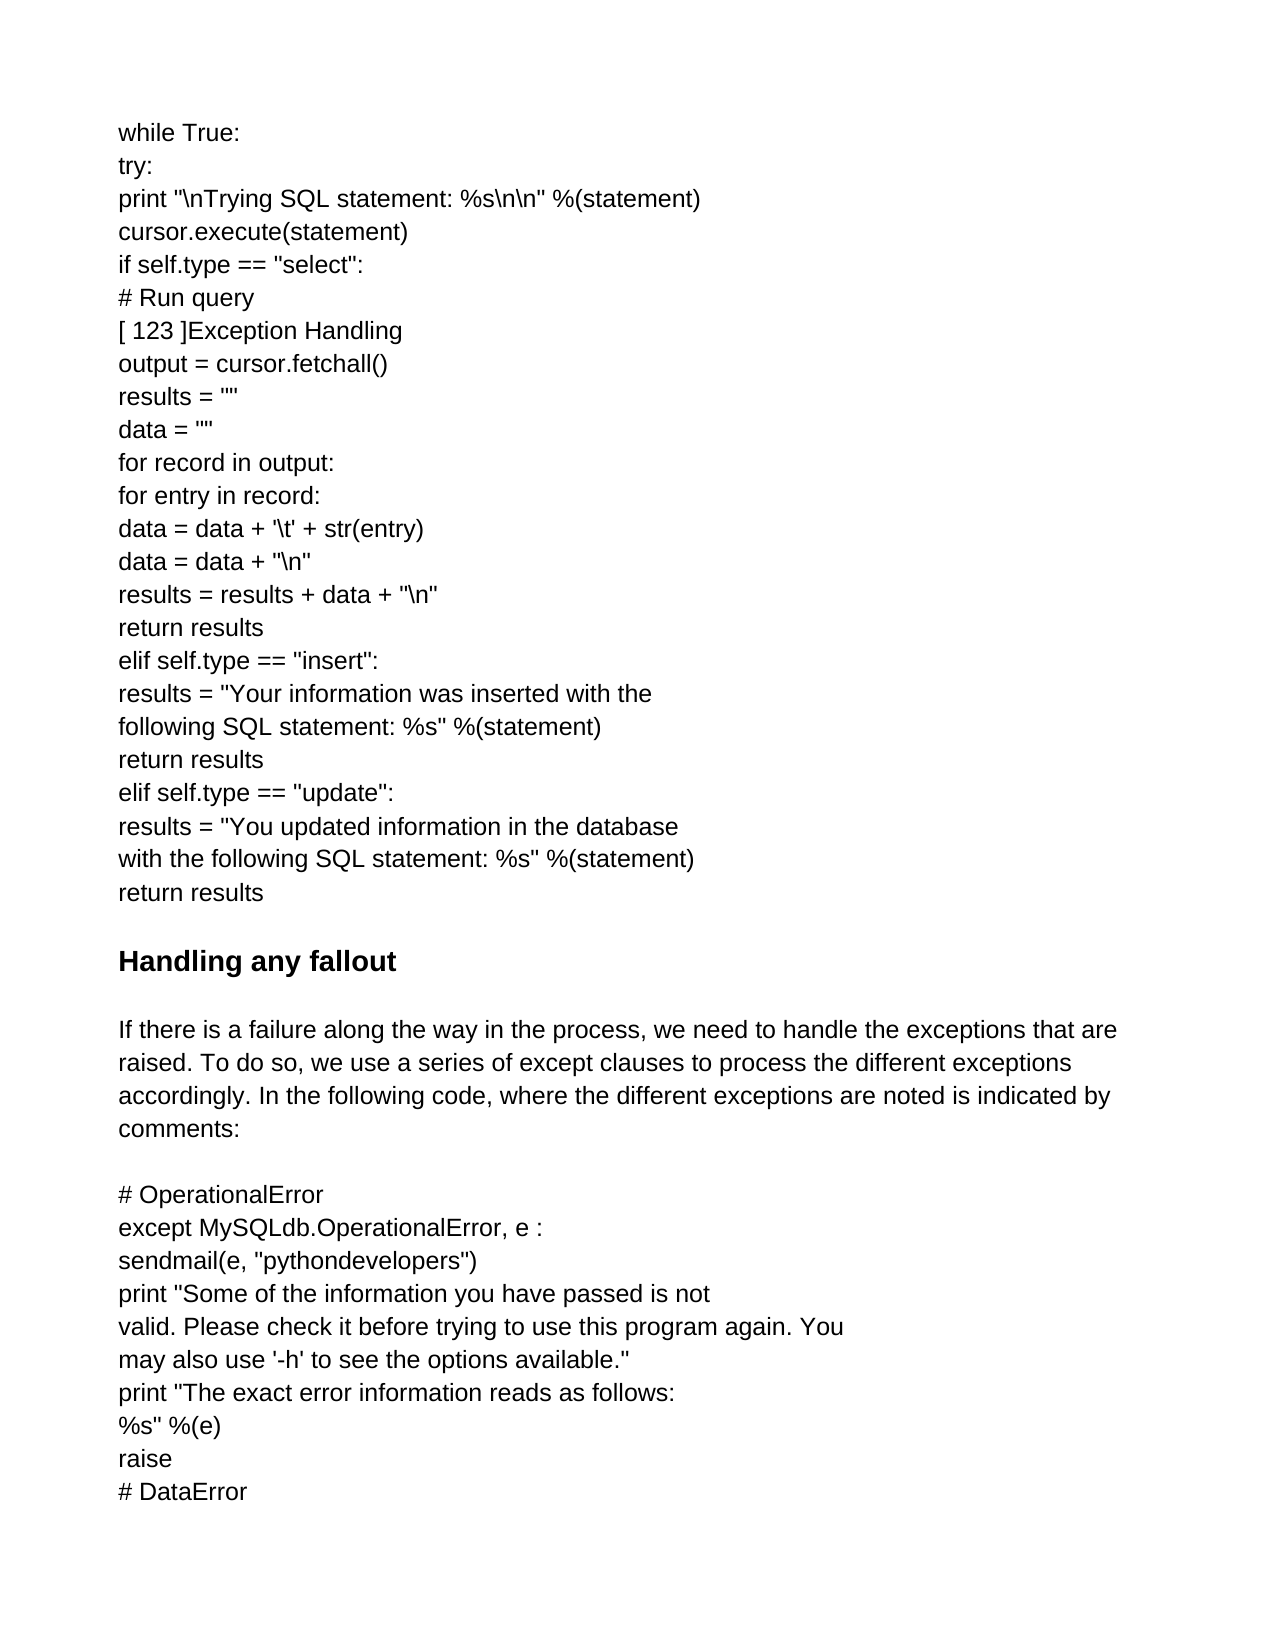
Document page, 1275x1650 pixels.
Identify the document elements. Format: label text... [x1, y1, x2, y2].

text with the following SQL statement: %s" %(statement) [118, 844, 1157, 873]
text return results [118, 745, 1157, 774]
text following SQL statement: %s" %(statement) [118, 712, 1157, 741]
text try: [118, 151, 1157, 180]
text # OperationalError [118, 1180, 1157, 1209]
text results = "Your information was inserted with the [118, 679, 1157, 708]
text cursor.execute(statement) [118, 217, 1157, 246]
text data = data + '\t' + str(entry) [118, 514, 1157, 543]
text may also use '-h' to see the options available." [118, 1345, 1157, 1374]
text print "The exact error information reads as follows: [118, 1378, 1157, 1407]
text for entry in record: [118, 481, 1157, 510]
text if self.type == "select": [118, 250, 1157, 279]
text elif self.type == "insert": [118, 646, 1157, 675]
text results = "You updated information in the database [118, 811, 1157, 840]
text output = cursor.fetchall() [118, 349, 1157, 378]
text valid. Please check it before trying to use this program again. You [118, 1312, 1157, 1341]
text data = data + "\n" [118, 547, 1157, 576]
text results = "" [118, 382, 1157, 411]
text return results [118, 613, 1157, 642]
text # DataError [118, 1477, 1157, 1506]
text # Run query [118, 283, 1157, 312]
text results = results + data + "\n" [118, 580, 1157, 609]
text except MySQLdb.OperationalError, e : [118, 1213, 1157, 1242]
text elif self.type == "update": [118, 778, 1157, 807]
text raise [118, 1444, 1157, 1473]
text print "Some of the information you have passed is not [118, 1279, 1157, 1308]
text If there is a failure along the way in the process, we need to handle the exceptions that are raised. To do so, we use a series of except clauses to process the different exceptions accordingly. In the following code, where the different exceptions are noted is indicated by comments: [118, 1015, 1157, 1143]
text while True: [118, 118, 1157, 147]
text return results [118, 877, 1157, 906]
text for record in output: [118, 448, 1157, 477]
text [ 123 ]Exception Handling [118, 316, 1157, 345]
text Handling any fallout [118, 943, 1157, 977]
text sendmail(e, "pythondevelopers") [118, 1246, 1157, 1275]
text print "\nTrying SQL statement: %s\n\n" %(statement) [118, 184, 1157, 213]
text data = "" [118, 415, 1157, 444]
text %s" %(e) [118, 1411, 1157, 1440]
